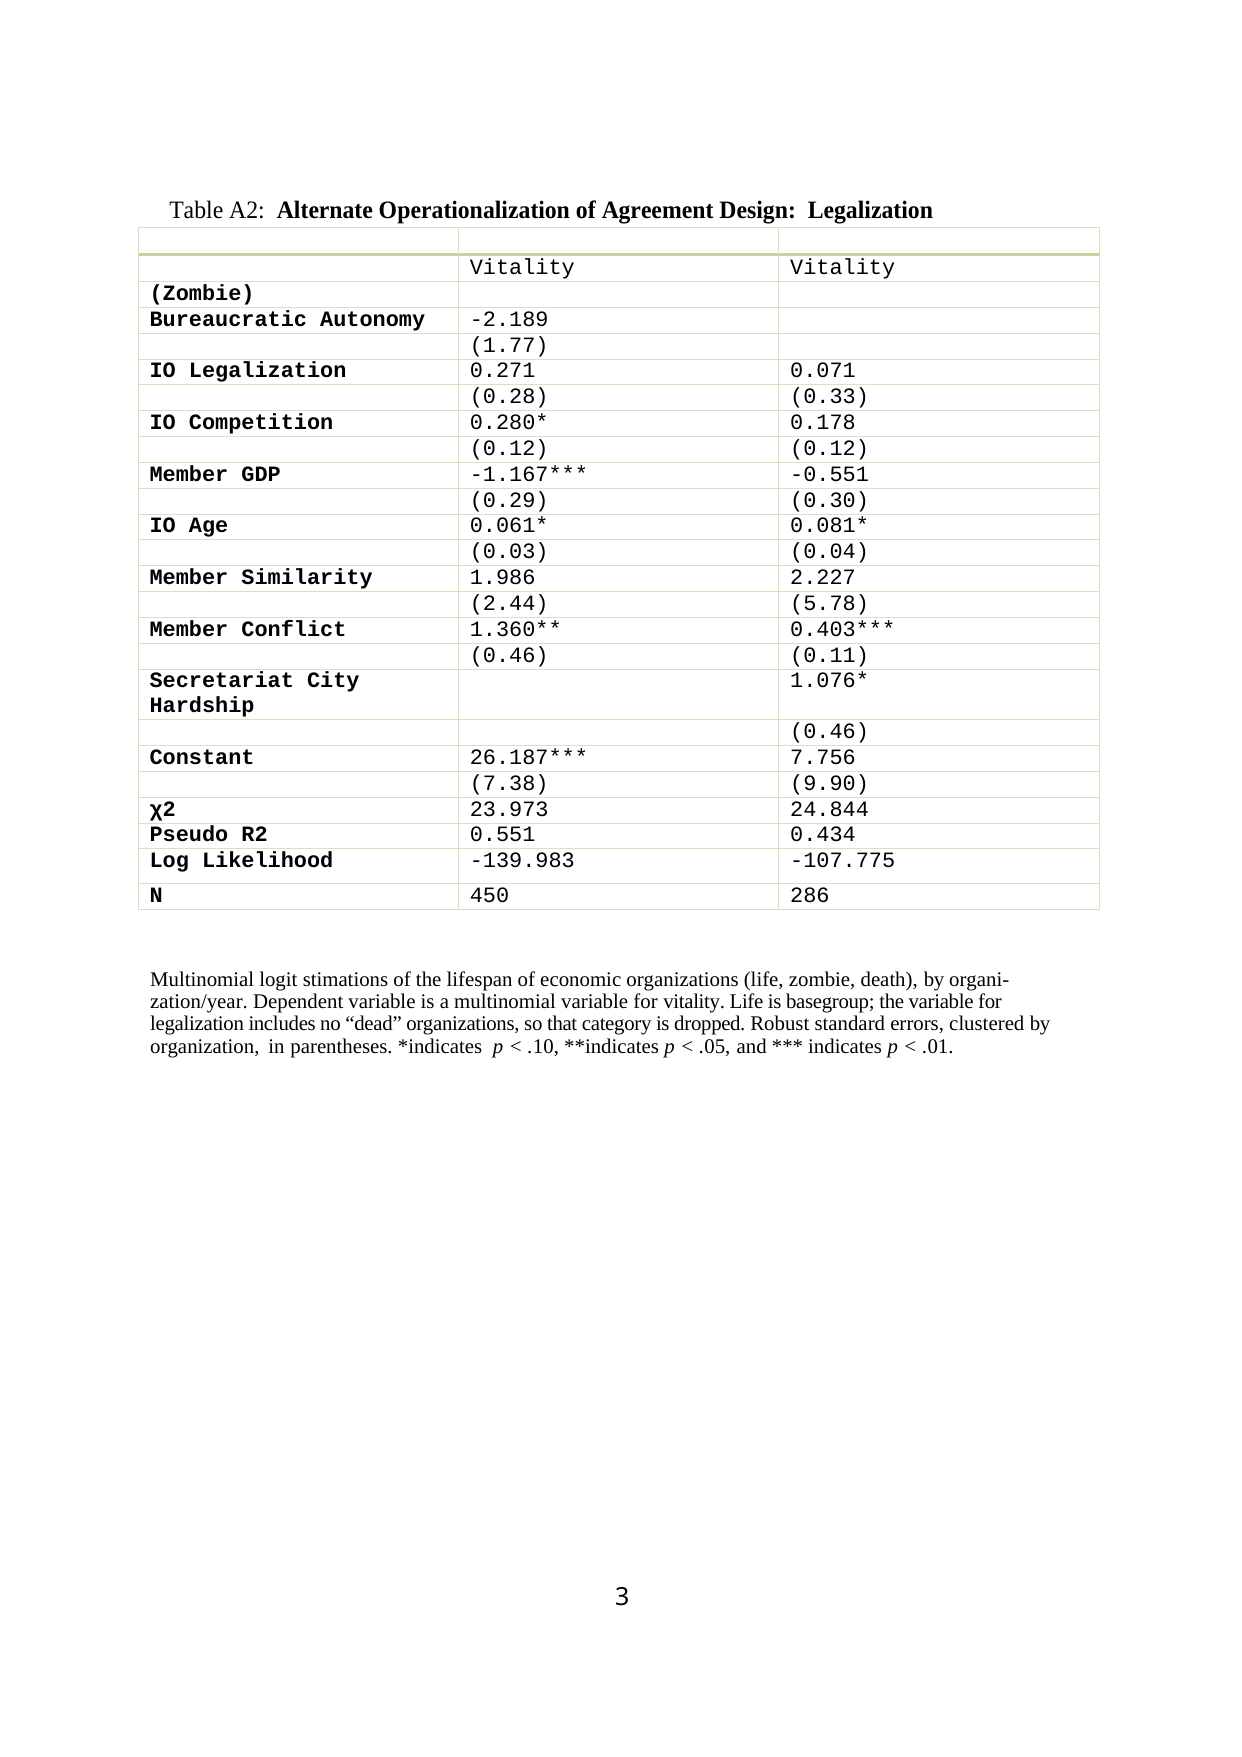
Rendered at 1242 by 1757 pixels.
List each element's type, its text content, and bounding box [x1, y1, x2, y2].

table_cell [139, 772, 458, 797]
table_cell 1.360** [459, 618, 778, 643]
table_cell [139, 256, 458, 281]
table_cell (1.77) [459, 334, 778, 358]
table_cell 0.061* [459, 515, 778, 539]
table_cell Secretariat City Hardship [139, 670, 458, 719]
table_cell (0.03) [459, 540, 778, 565]
table_cell -2.189 [459, 308, 778, 333]
table_cell (9.90) [779, 772, 1099, 797]
table_cell 1.076* [779, 670, 1099, 719]
table_cell (0.46) [459, 644, 778, 668]
table_cell [779, 282, 1099, 307]
table_cell Constant [139, 746, 458, 771]
table_cell -0.551 [779, 463, 1099, 488]
table_cell [139, 720, 458, 745]
table_cell 7.756 [779, 746, 1099, 771]
table_cell [779, 334, 1099, 358]
table_cell [459, 282, 778, 307]
table_cell [139, 592, 458, 617]
table_cell (0.30) [779, 489, 1099, 513]
table_header [459, 228, 778, 253]
table_cell 24.844 [779, 798, 1099, 822]
table_cell 0.280* [459, 411, 778, 436]
table_cell [139, 540, 458, 565]
table_cell Member GDP [139, 463, 458, 488]
table_cell [459, 720, 778, 745]
table_cell (0.12) [779, 437, 1099, 462]
table_cell 0.071 [779, 360, 1099, 384]
table_cell Member Similarity [139, 566, 458, 591]
table_cell 2.227 [779, 566, 1099, 591]
table_cell Member Conflict [139, 618, 458, 643]
table_cell (0.46) [779, 720, 1099, 745]
table_cell 23.973 [459, 798, 778, 822]
table_cell Vitality [459, 256, 778, 281]
table_cell IO Competition [139, 411, 458, 436]
table_cell (0.12) [459, 437, 778, 462]
table_cell 1.986 [459, 566, 778, 591]
table_cell 0.551 [459, 824, 778, 848]
table_cell (0.29) [459, 489, 778, 513]
table_cell Vitality [779, 256, 1099, 281]
table_cell 0.081* [779, 515, 1099, 539]
table_cell [139, 385, 458, 410]
table_cell Bureaucratic Autonomy [139, 308, 458, 333]
table_cell 0.271 [459, 360, 778, 384]
table_cell 450 [459, 884, 778, 909]
table_cell N [139, 884, 458, 909]
table_cell IO Legalization [139, 360, 458, 384]
subtitle Table A2: Alternate Operationalization of Agreement Design: Legalization [169, 195, 1102, 223]
table_cell [139, 437, 458, 462]
table_cell (Zombie) [139, 282, 458, 307]
table_cell 0.434 [779, 824, 1099, 848]
table_cell (0.11) [779, 644, 1099, 668]
table_header [139, 228, 458, 253]
table_cell χ2 [139, 798, 458, 822]
table_cell Pseudo R2 [139, 824, 458, 848]
table_cell 0.403*** [779, 618, 1099, 643]
table_cell [139, 644, 458, 668]
table_cell (0.33) [779, 385, 1099, 410]
table_cell IO Age [139, 515, 458, 539]
table_cell -139.983 [459, 849, 778, 883]
table_cell -107.775 [779, 849, 1099, 883]
table_header [779, 228, 1099, 253]
table_cell Log Likelihood [139, 849, 458, 883]
table_cell [459, 670, 778, 719]
table_cell 26.187*** [459, 746, 778, 771]
table_cell (0.28) [459, 385, 778, 410]
table_cell (2.44) [459, 592, 778, 617]
table_cell 0.178 [779, 411, 1099, 436]
table_cell 286 [779, 884, 1099, 909]
table_cell (7.38) [459, 772, 778, 797]
table_cell [779, 308, 1099, 333]
table_cell -1.167*** [459, 463, 778, 488]
table_cell (5.78) [779, 592, 1099, 617]
table_cell [139, 489, 458, 513]
table_cell [139, 334, 458, 358]
text Multinomial logit stimations of the lifespan of economic organizations (life, zombie, death), by organi- zation/year. Dependent variable is a multinomial variable for vitality. Life is basegroup; the variable for legalization includes no “dead” organizations, so that category is dropped. Robust standard errors, clustered by organization, in parentheses. *indicates p < .10, **indicates p < .05, and *** indicates p < .01. [150, 968, 1092, 1058]
table_cell (0.04) [779, 540, 1099, 565]
